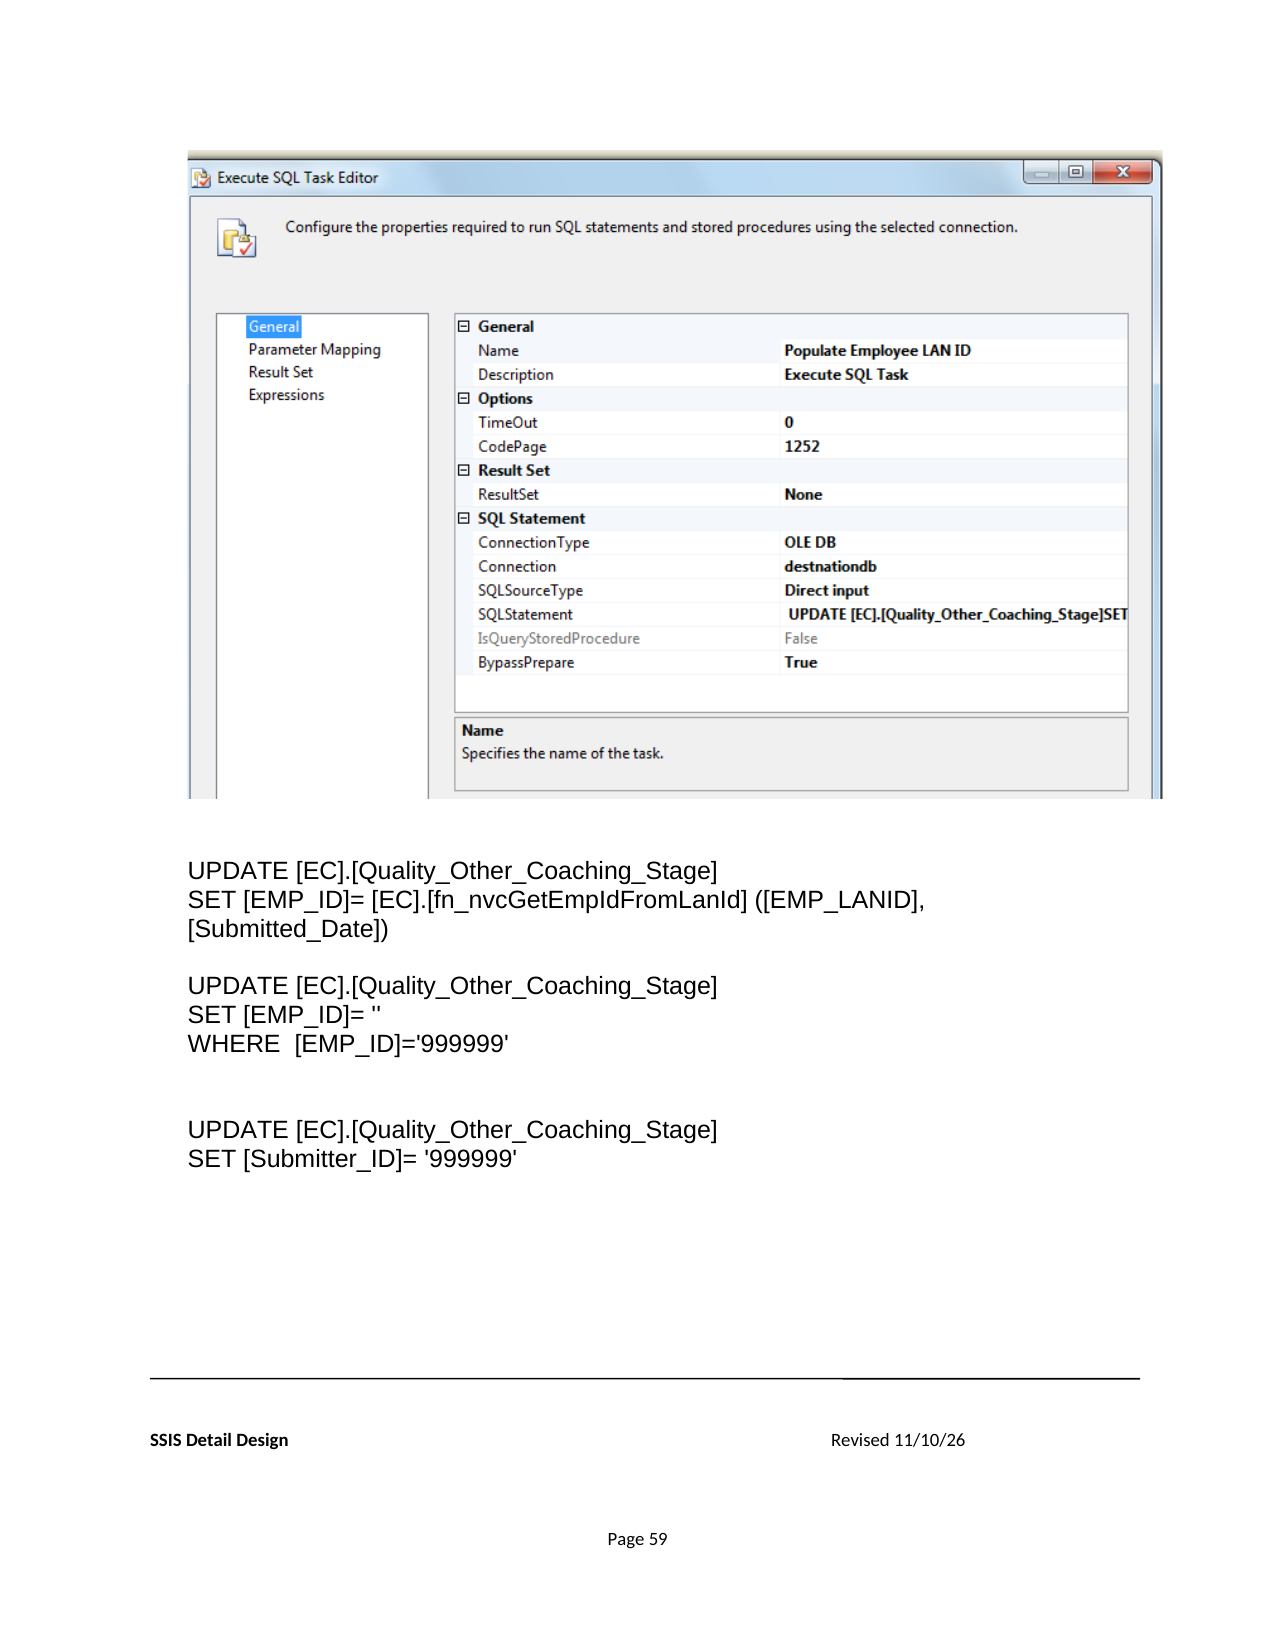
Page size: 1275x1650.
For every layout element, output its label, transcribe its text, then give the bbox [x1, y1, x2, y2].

text UPDATE [EC].[Quality_Other_Coaching_Stage] [187, 856, 1125, 885]
picture [187, 150, 1163, 799]
text SET [EMP_ID]= '' [187, 1000, 1125, 1029]
text SET [EMP_ID]= [EC].[fn_nvcGetEmpIdFromLanId] ([EMP_LANID],[Submitted_Date]) [187, 885, 1125, 942]
text SET [Submitter_ID]= '999999' [187, 1144, 1125, 1172]
text UPDATE [EC].[Quality_Other_Coaching_Stage] [187, 1115, 1125, 1144]
text WHERE [EMP_ID]='999999' [187, 1029, 1125, 1057]
text UPDATE [EC].[Quality_Other_Coaching_Stage] [187, 971, 1125, 1000]
